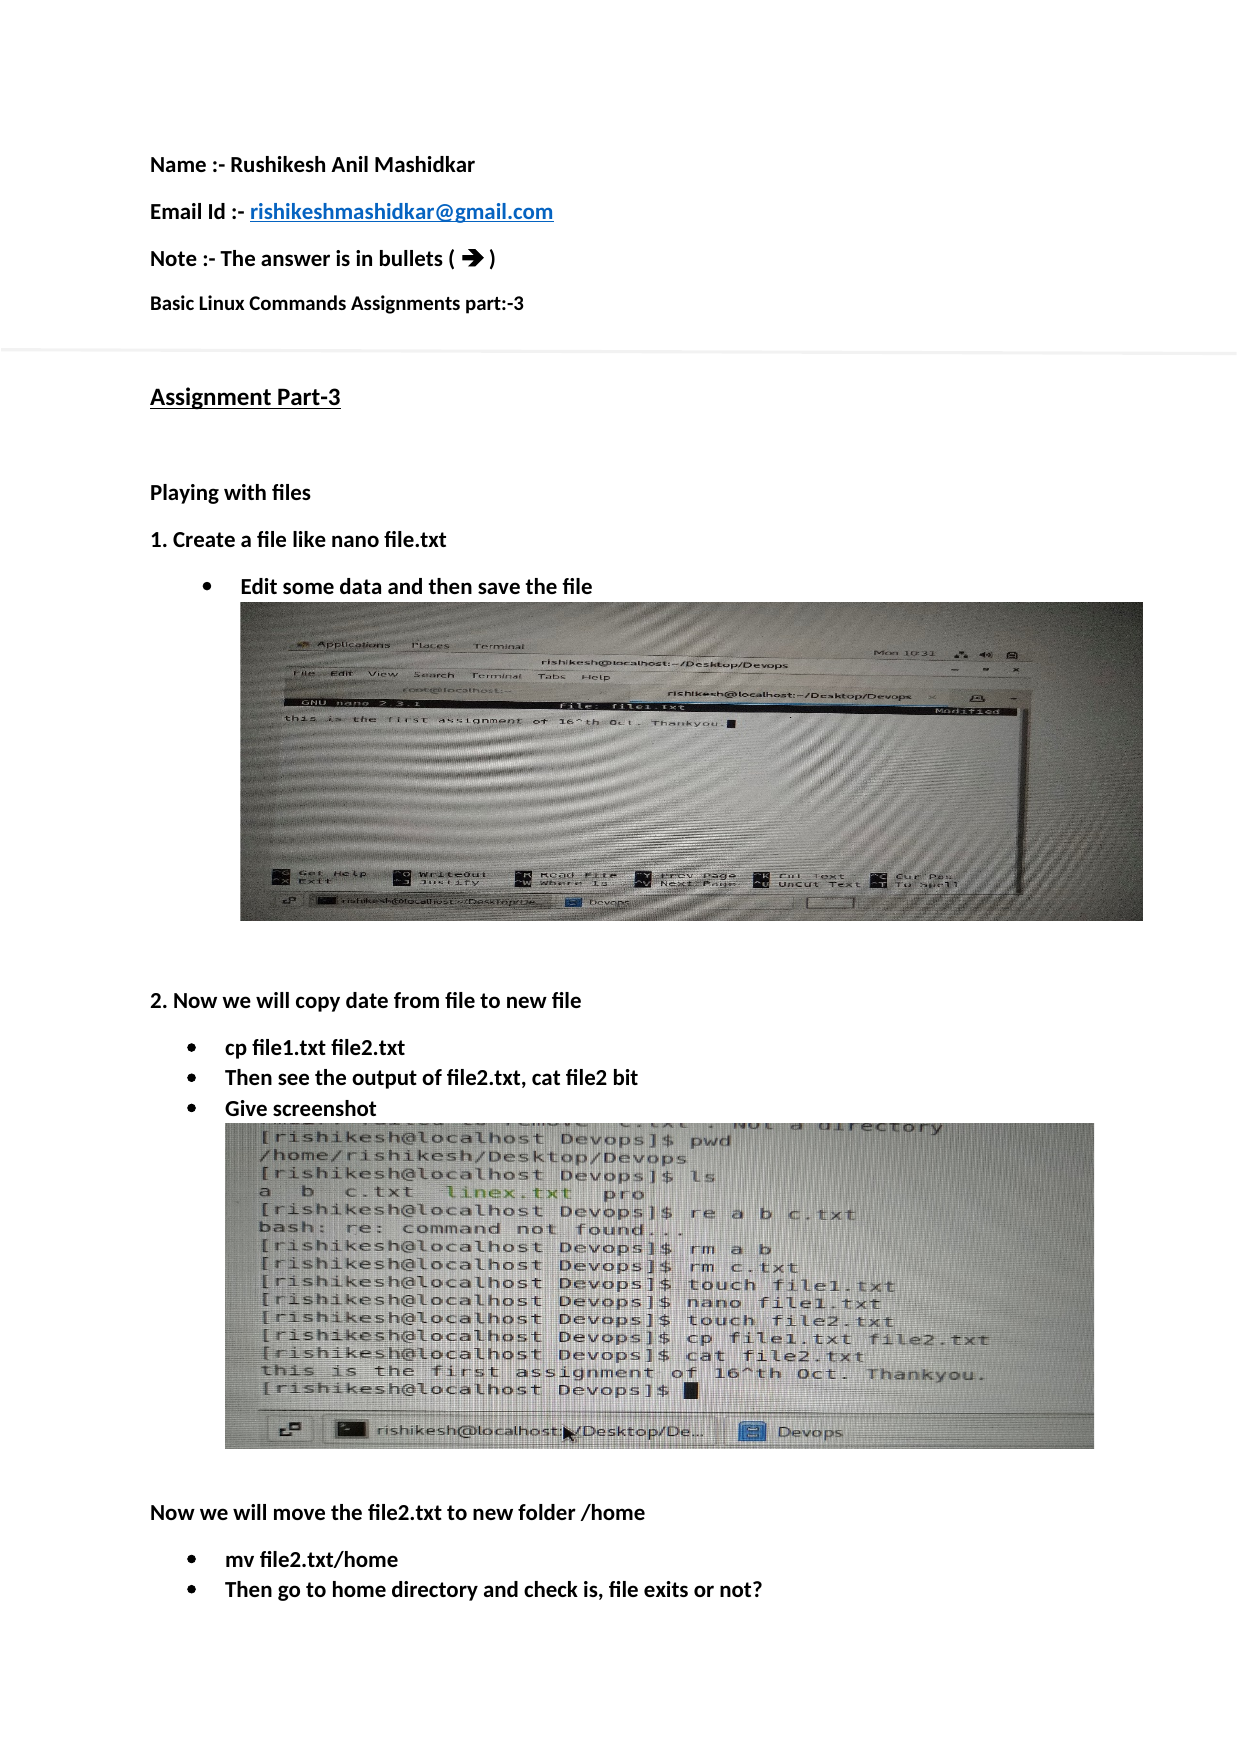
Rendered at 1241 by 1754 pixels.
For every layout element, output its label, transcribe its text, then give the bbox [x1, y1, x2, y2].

text Assignment Part-3 [150, 382, 1090, 412]
picture [225, 1123, 1095, 1449]
text Email Id :- rishikeshmashidkar@gmail.com [150, 197, 1090, 225]
text Basic Linux Commands Assignments part:-3 [150, 291, 1090, 316]
list Then see the output of file2.txt, cat file2 bit [187, 1063, 1090, 1092]
list cp file1.txt file2.txt [187, 1033, 1090, 1061]
text Now we will move the file2.txt to new folder /home [150, 1498, 1090, 1526]
text Name :- Rushikesh Anil Mashidkar [150, 150, 1090, 178]
text 2. Now we will copy date from file to new file [150, 986, 1090, 1014]
picture [240, 602, 1143, 921]
text Note :- The answer is in bullets ( ) [150, 244, 1090, 272]
text Playing with files [150, 478, 1090, 506]
text 1. Create a file like nano file.txt [150, 525, 1090, 553]
list mv file2.txt/home [187, 1545, 1090, 1573]
list Then go to home directory and check is, file exits or not? [187, 1575, 1090, 1603]
